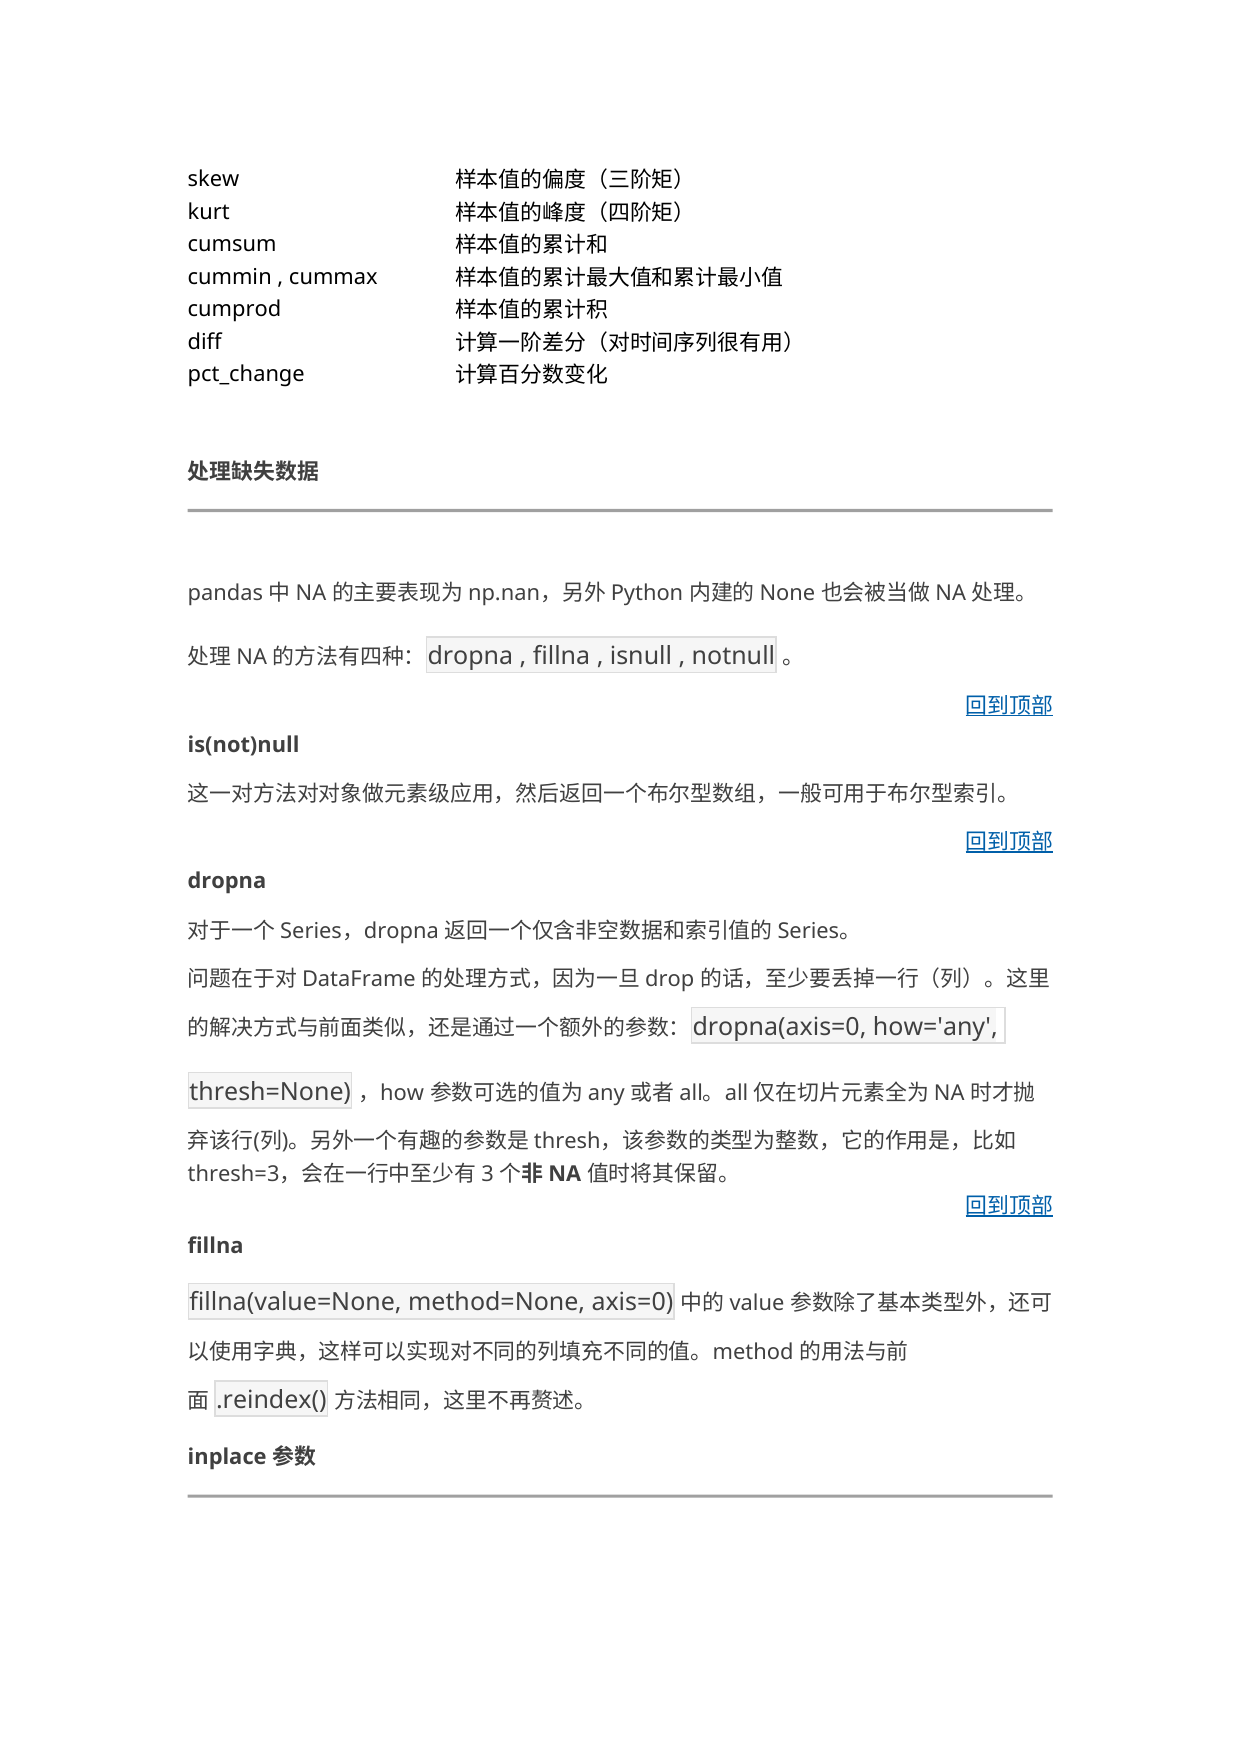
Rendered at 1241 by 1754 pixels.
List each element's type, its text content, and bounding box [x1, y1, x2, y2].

text 问题在于对 DataFrame 的处理方式，因为一旦 drop 的话，至少要丢掉一行（列）。这里的解决方式与前面类似，还是通过一个额外的参数：dropna(axis=0, how='any', thresh=None) ，how 参数可选的值为 any 或者 all。all 仅在切片元素全为 NA 时才抛弃该行(列)。另外一个有趣的参数是 thresh，该参数的类型为整数，它的作用是，比如 thresh=3，会在一行中至少有 3 个非 NA 值时将其保留。 [187, 960, 1053, 1188]
table_cell 样本值的峰度（四阶矩） [455, 195, 919, 227]
subtitle fillna [187, 1228, 1053, 1261]
text pandas 中 NA 的主要表现为 np.nan，另外 Python 内建的 None 也会被当做 NA 处理。 [187, 574, 1053, 607]
table_cell 计算百分数变化 [455, 357, 919, 389]
text fillna(value=None, method=None, axis=0) 中的 value 参数除了基本类型外，还可以使用字典，这样可以实现对不同的列填充不同的值。method 的用法与前面 .reindex() 方法相同，这里不再赘述。 [187, 1268, 1053, 1431]
text 回到顶部 [187, 687, 1053, 720]
table_cell 样本值的偏度（三阶矩） [455, 162, 919, 194]
text 这一对方法对对象做元素级应用，然后返回一个布尔型数组，一般可用于布尔型索引。 [187, 776, 1053, 808]
table_cell 样本值的累计最大值和累计最小值 [455, 260, 919, 292]
table_cell 样本值的累计和 [455, 227, 919, 259]
table_cell skew [188, 162, 455, 194]
table_cell kurt [188, 195, 455, 227]
table_cell pct_change [188, 357, 455, 389]
subtitle is(not)null [187, 728, 1053, 760]
text 回到顶部 [187, 1188, 1053, 1220]
subtitle 处理缺失数据 [187, 453, 1053, 486]
table_cell 计算一阶差分（对时间序列很有用） [455, 325, 919, 357]
text 对于一个 Series，dropna 返回一个仅含非空数据和索引值的 Series。 [187, 912, 1053, 945]
subtitle inplace 参数 [187, 1439, 1053, 1471]
text 回到顶部 [187, 824, 1053, 856]
table_cell 样本值的累计积 [455, 292, 919, 324]
table_cell cumprod [188, 292, 455, 324]
text 处理 NA 的方法有四种：dropna , fillna , isnull , notnull 。 [187, 622, 1053, 687]
table_cell cumsum [188, 227, 455, 259]
table_cell cummin , cummax [188, 260, 455, 292]
table_cell diff [188, 325, 455, 357]
subtitle dropna [187, 864, 1053, 897]
